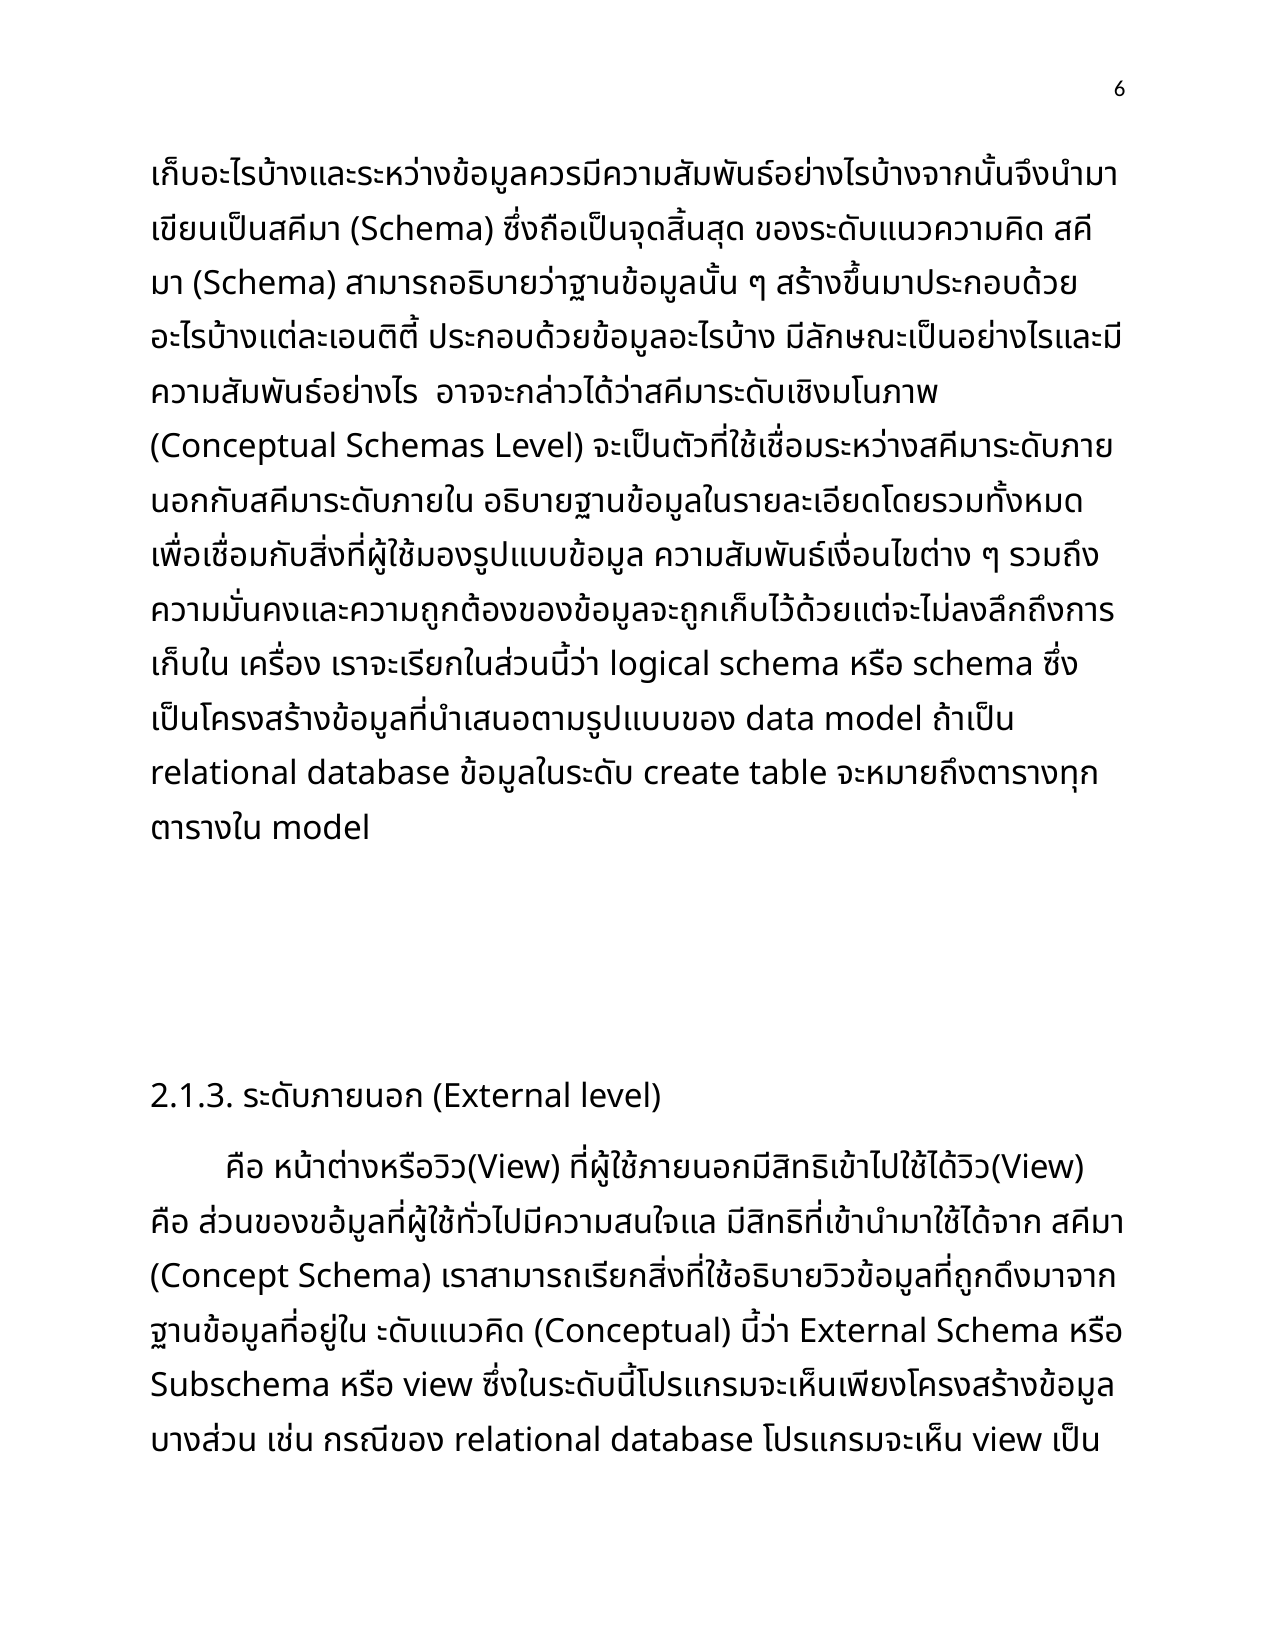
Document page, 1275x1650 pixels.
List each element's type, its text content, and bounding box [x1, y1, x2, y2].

text 2.1.3. ระดับภายนอก (External level) [150, 1072, 1125, 1122]
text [150, 150, 1125, 854]
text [150, 1143, 1125, 1466]
